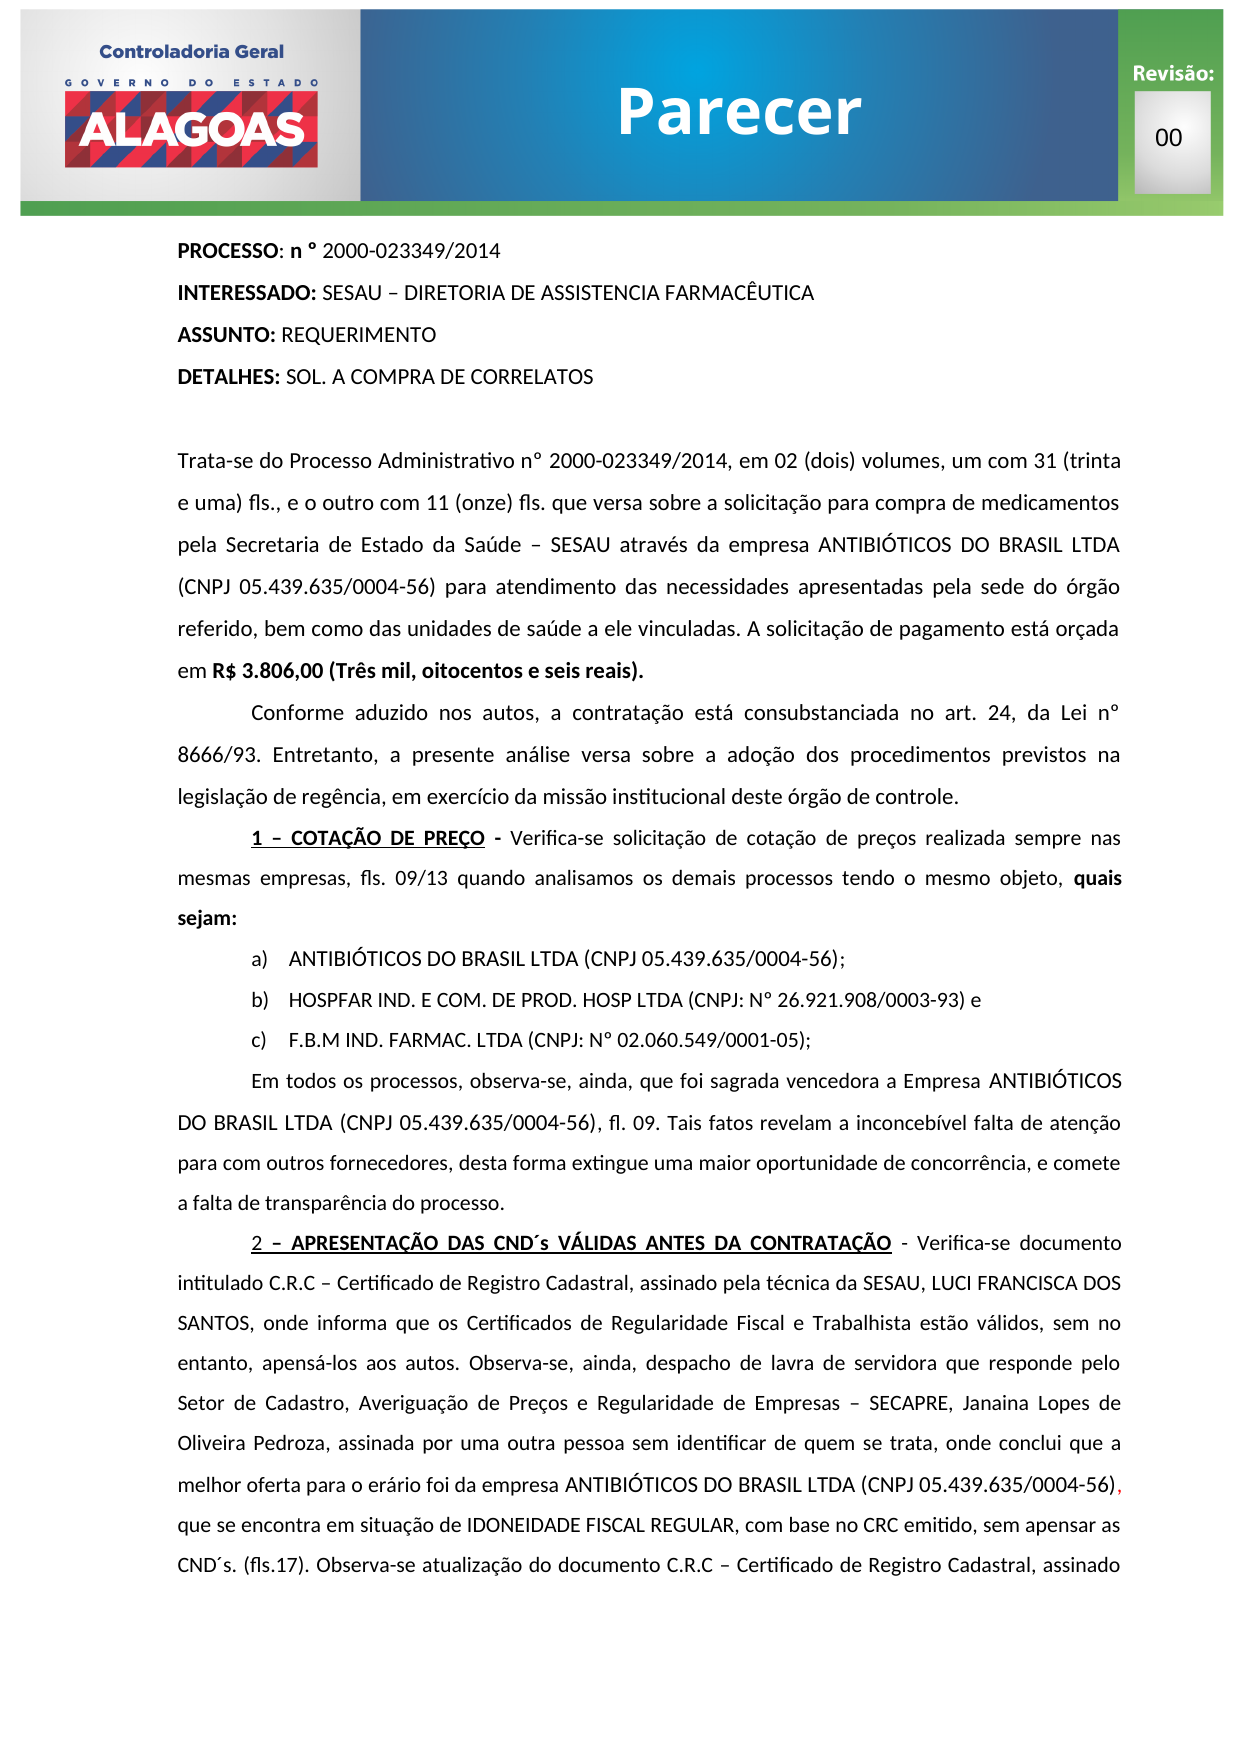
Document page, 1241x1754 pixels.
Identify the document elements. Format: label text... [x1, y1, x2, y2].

text PROCESSO: n º 2000-023349/2014 [177, 236, 1122, 264]
picture [20, 9, 1224, 216]
list HOSPFAR IND. E COM. DE PROD. HOSP LTDA (CNPJ: Nº 26.921.908/0003-93) e [251, 986, 1122, 1013]
text INTERESSADO: SESAU – DIRETORIA DE ASSISTENCIA FARMACÊUTICA [177, 278, 1122, 306]
text DETALHES: SOL. A COMPRA DE CORRELATOS [177, 362, 1122, 390]
list F.B.M IND. FARMAC. LTDA (CNPJ: Nº 02.060.549/0001-05); [251, 1026, 1122, 1053]
text Trata-se do Processo Administrativo nº 2000-023349/2014, em 02 (dois) volumes, um com 31 (trinta e uma) fls., e o outro com 11 (onze) fls. que versa sobre a solicitação para compra de medicamentos pela Secretaria de Estado da Saúde – SESAU através da empresa ANTIBIÓTICOS DO BRASIL LTDA (CNPJ 05.439.635/0004-56) para atendimento das necessidades apresentadas pela sede do órgão referido, bem como das unidades de saúde a ele vinculadas. A solicitação de pagamento está orçada em R$ 3.806,00 (Três mil, oitocentos e seis reais). [177, 446, 1122, 684]
text ASSUNTO: REQUERIMENTO [177, 320, 1122, 348]
text Conforme aduzido nos autos, a contratação está consubstanciada no art. 24, da Lei nº 8666/93. Entretanto, a presente análise versa sobre a adoção dos procedimentos previstos na legislação de regência, em exercício da missão institucional deste órgão de controle. [177, 698, 1122, 810]
text 1 – COTAÇÃO DE PREÇO - Verifica-se solicitação de cotação de preços realizada sempre nas mesmas empresas, fls. 09/13 quando analisamos os demais processos tendo o mesmo objeto, quais sejam: [177, 824, 1122, 931]
text Em todos os processos, observa-se, ainda, que foi sagrada vencedora a Empresa ANTIBIÓTICOS DO BRASIL LTDA (CNPJ 05.439.635/0004-56), fl. 09. Tais fatos revelam a inconcebível falta de atenção para com outros fornecedores, desta forma extingue uma maior oportunidade de concorrência, e comete a falta de transparência do processo. [177, 1066, 1122, 1216]
list ANTIBIÓTICOS DO BRASIL LTDA (CNPJ 05.439.635/0004-56); [251, 944, 1122, 972]
